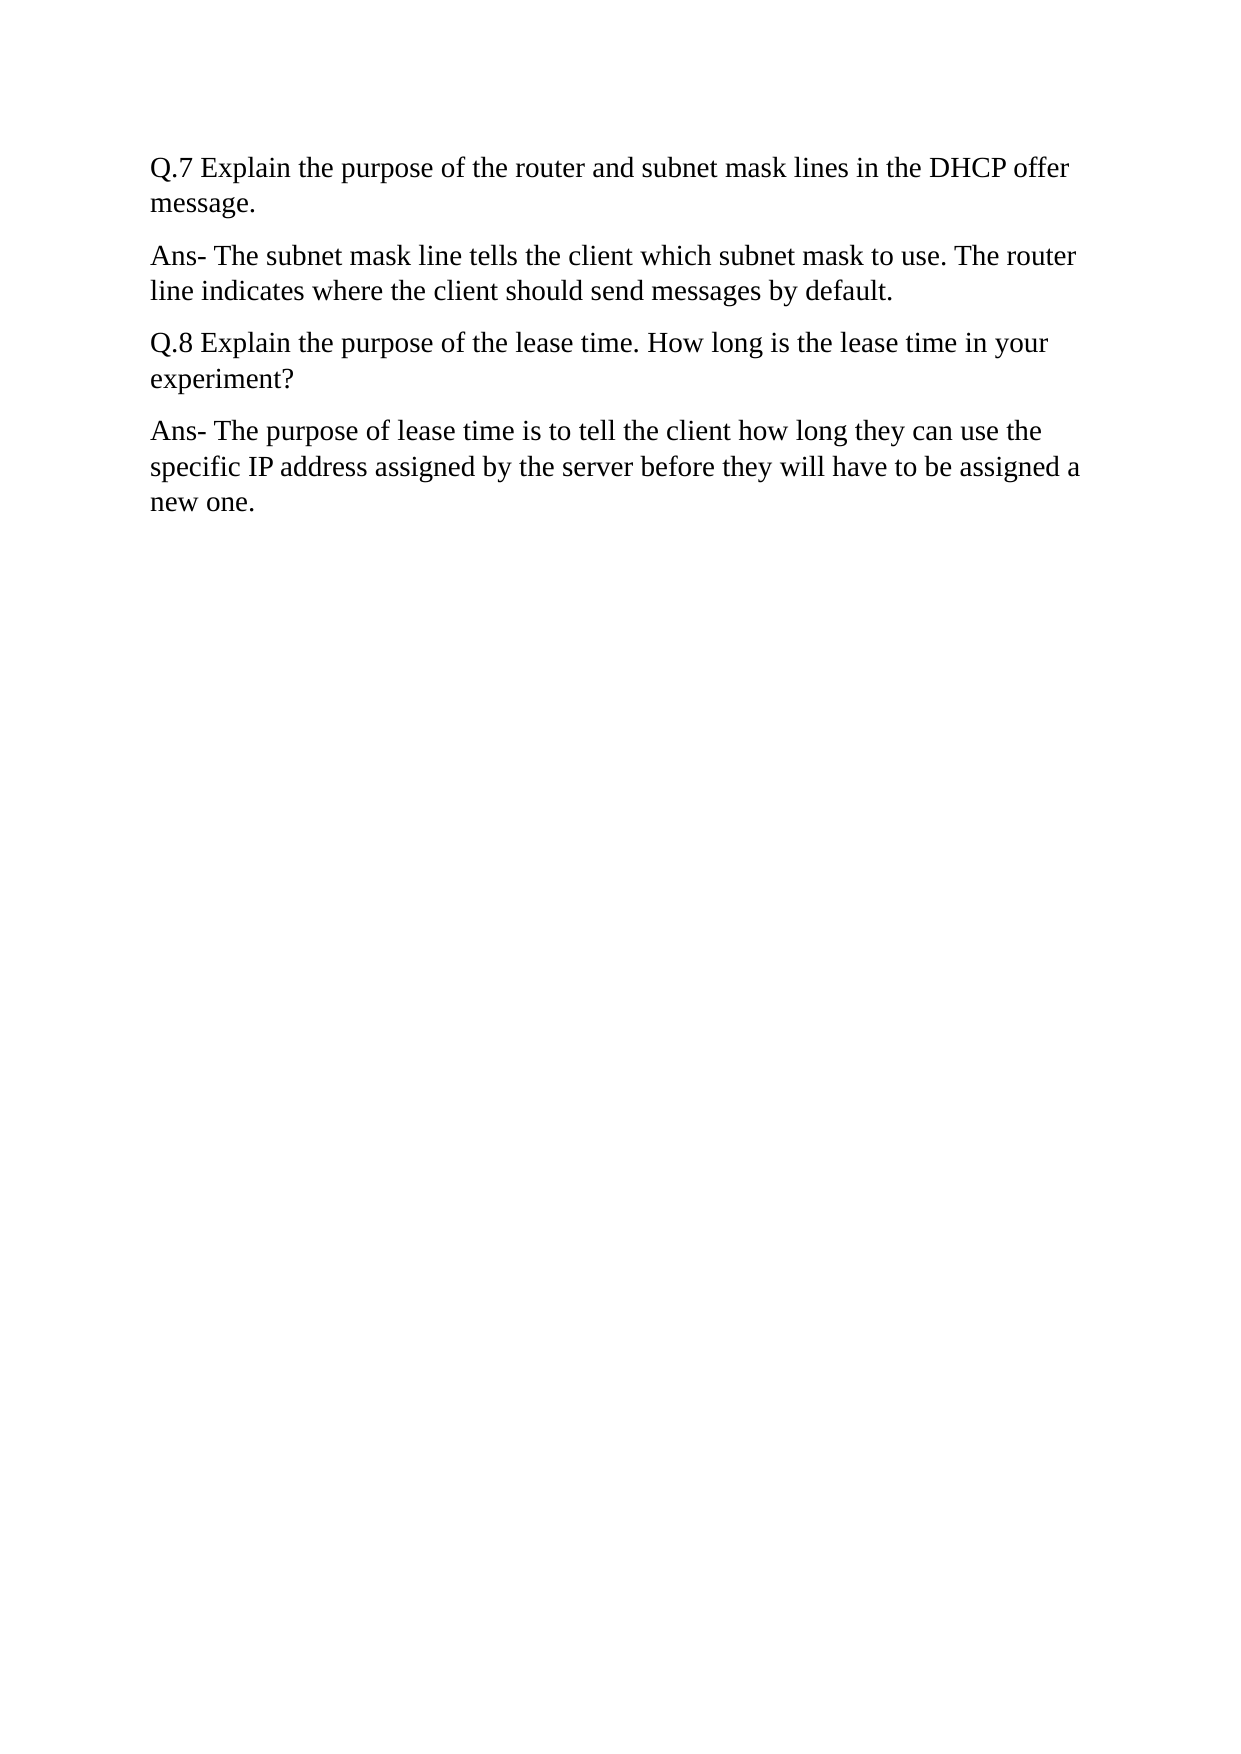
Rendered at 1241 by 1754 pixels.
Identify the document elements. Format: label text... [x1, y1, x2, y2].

text Q.7 Explain the purpose of the router and subnet mask lines in the DHCP offer message. [150, 150, 1090, 219]
text Q.8 Explain the purpose of the lease time. How long is the lease time in your experiment? [150, 325, 1090, 394]
text Ans- The purpose of lease time is to tell the client how long they can use the specific IP address assigned by the server before they will have to be assigned a new one. [150, 413, 1090, 518]
text Ans- The subnet mask line tells the client which subnet mask to use. The router line indicates where the client should send messages by default. [150, 238, 1090, 307]
